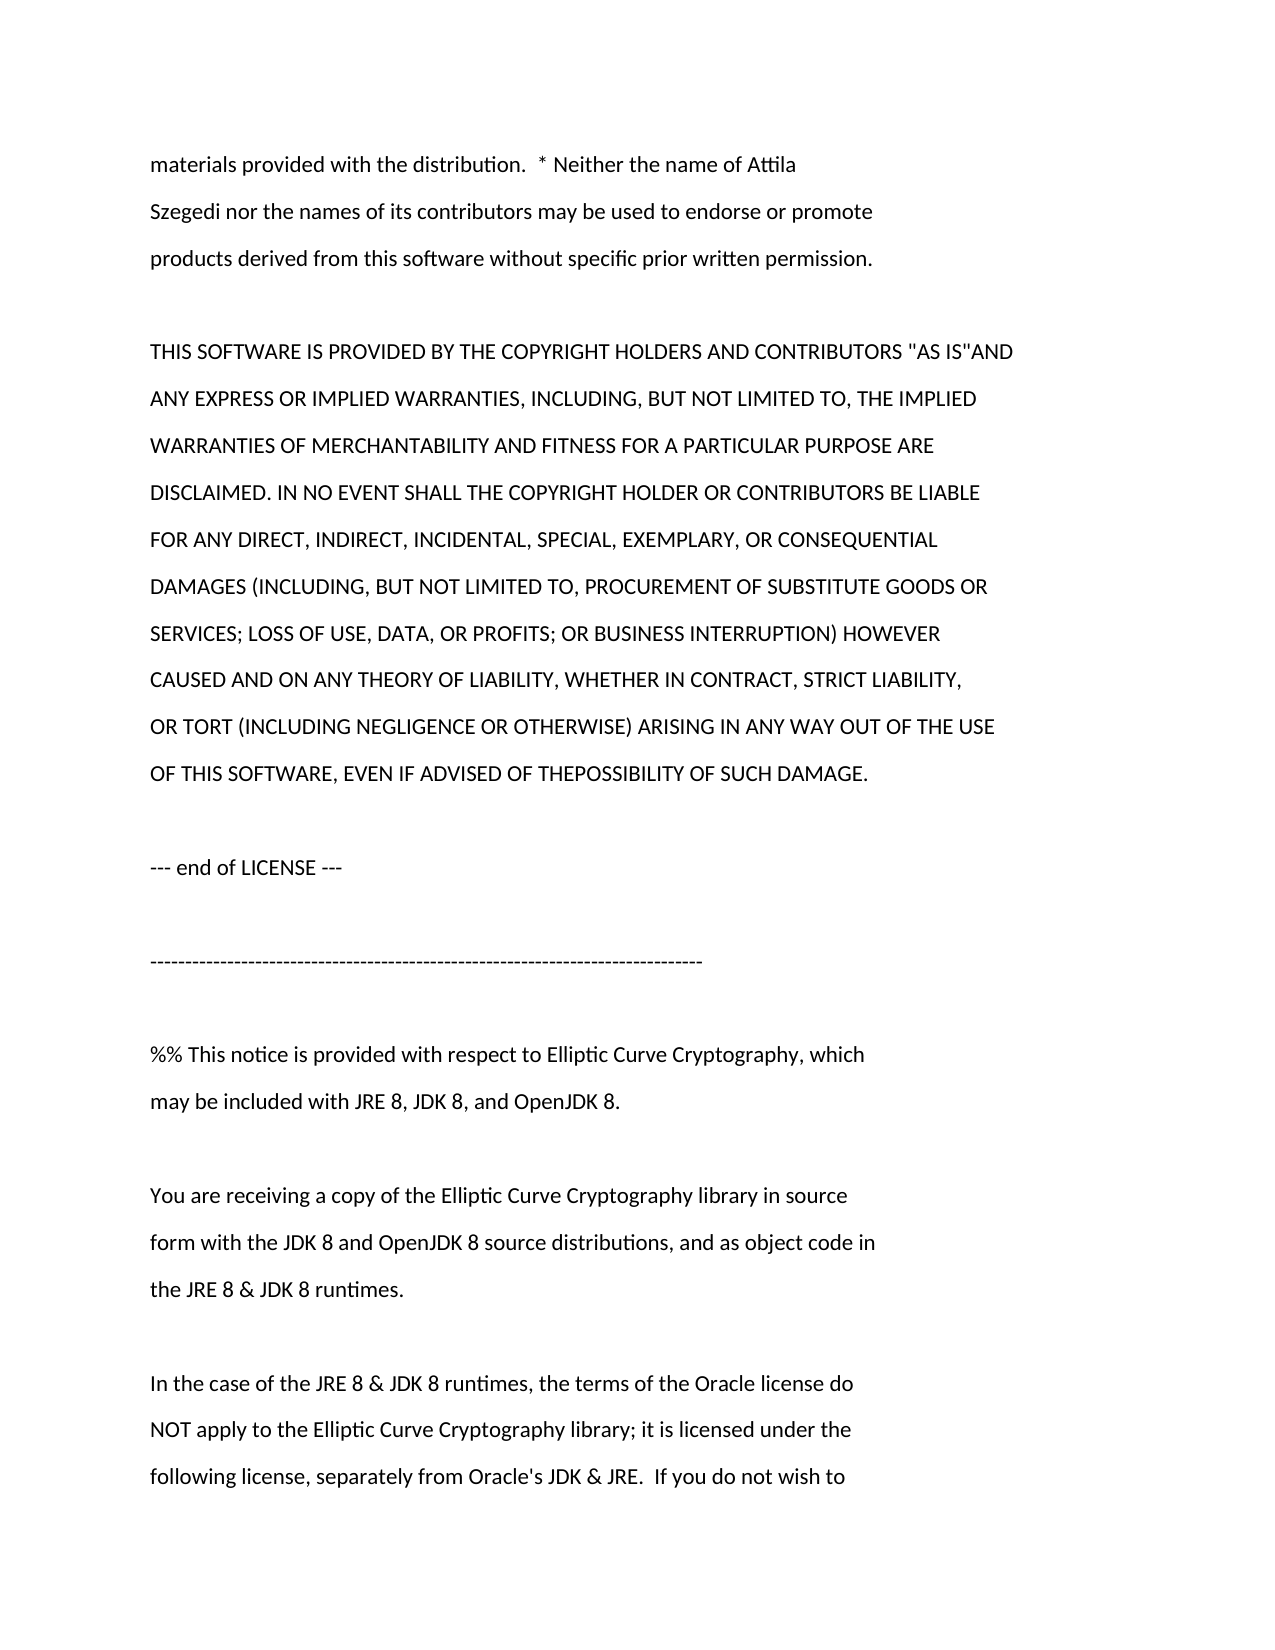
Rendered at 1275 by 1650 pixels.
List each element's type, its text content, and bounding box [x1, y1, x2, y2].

text THIS SOFTWARE IS PROVIDED BY THE COPYRIGHT HOLDERS AND CONTRIBUTORS "AS IS"AND [150, 337, 1125, 366]
text CAUSED AND ON ANY THEORY OF LIABILITY, WHETHER IN CONTRACT, STRICT LIABILITY, [150, 666, 1125, 694]
text NOT apply to the Elliptic Curve Cryptography library; it is licensed under the [150, 1416, 1125, 1444]
text %% This notice is provided with respect to Elliptic Curve Cryptography, which [150, 1041, 1125, 1069]
text FOR ANY DIRECT, INDIRECT, INCIDENTAL, SPECIAL, EXEMPLARY, OR CONSEQUENTIAL [150, 525, 1125, 553]
text OR TORT (INCLUDING NEGLIGENCE OR OTHERWISE) ARISING IN ANY WAY OUT OF THE USE [150, 712, 1125, 741]
text ------------------------------------------------------------------------------- [150, 947, 1125, 975]
text --- end of LICENSE --- [150, 853, 1125, 881]
text You are receiving a copy of the Elliptic Curve Cryptography library in source [150, 1181, 1125, 1209]
text materials provided with the distribution. * Neither the name of Attila [150, 150, 1125, 178]
text OF THIS SOFTWARE, EVEN IF ADVISED OF THEPOSSIBILITY OF SUCH DAMAGE. [150, 759, 1125, 787]
text ANY EXPRESS OR IMPLIED WARRANTIES, INCLUDING, BUT NOT LIMITED TO, THE IMPLIED [150, 384, 1125, 412]
text form with the JDK 8 and OpenJDK 8 source distributions, and as object code in [150, 1228, 1125, 1256]
text products derived from this software without specific prior written permission. [150, 244, 1125, 272]
text In the case of the JRE 8 & JDK 8 runtimes, the terms of the Oracle license do [150, 1369, 1125, 1397]
text WARRANTIES OF MERCHANTABILITY AND FITNESS FOR A PARTICULAR PURPOSE ARE [150, 431, 1125, 459]
text SERVICES; LOSS OF USE, DATA, OR PROFITS; OR BUSINESS INTERRUPTION) HOWEVER [150, 619, 1125, 647]
text may be included with JRE 8, JDK 8, and OpenJDK 8. [150, 1087, 1125, 1116]
text DISCLAIMED. IN NO EVENT SHALL THE COPYRIGHT HOLDER OR CONTRIBUTORS BE LIABLE [150, 478, 1125, 506]
text Szegedi nor the names of its contributors may be used to endorse or promote [150, 197, 1125, 225]
text following license, separately from Oracle's JDK & JRE. If you do not wish to [150, 1462, 1125, 1491]
text the JRE 8 & JDK 8 runtimes. [150, 1275, 1125, 1303]
text DAMAGES (INCLUDING, BUT NOT LIMITED TO, PROCUREMENT OF SUBSTITUTE GOODS OR [150, 572, 1125, 600]
